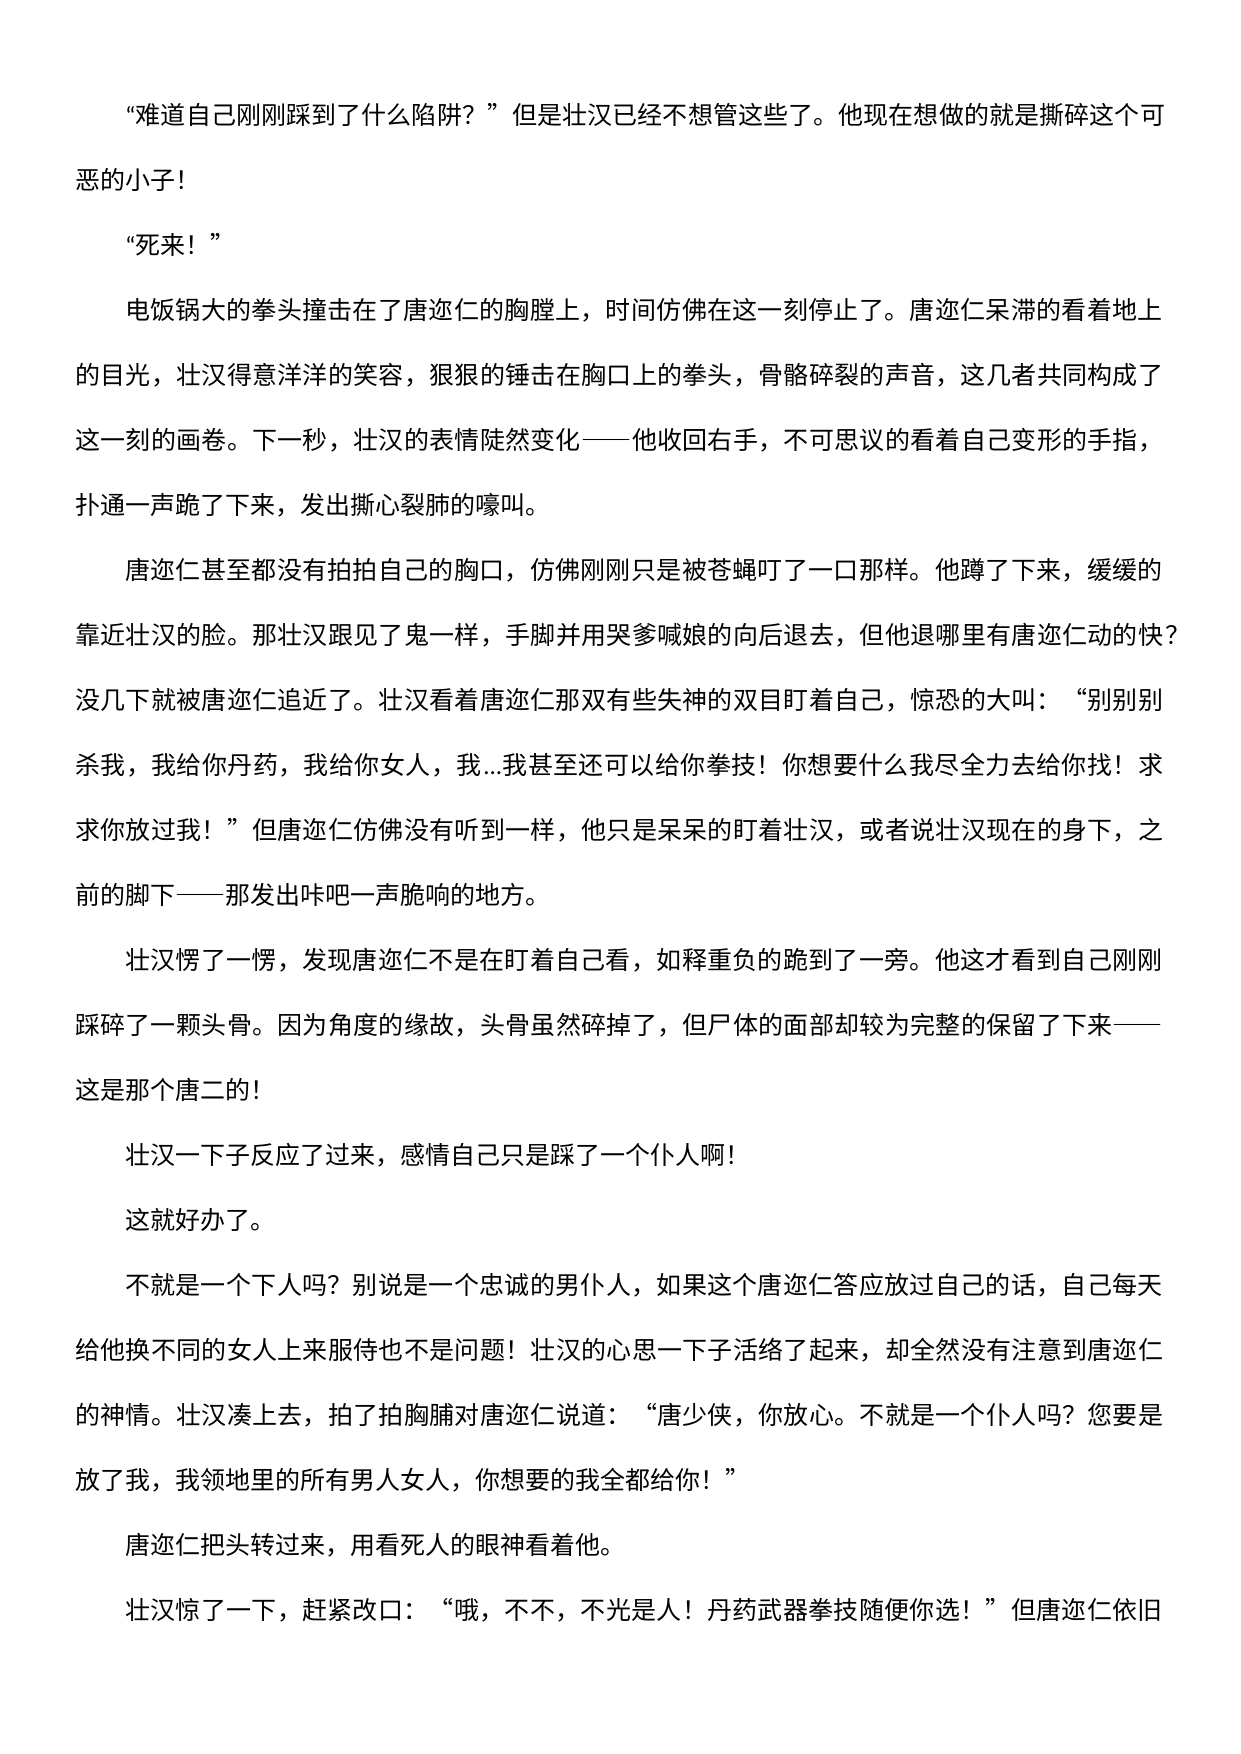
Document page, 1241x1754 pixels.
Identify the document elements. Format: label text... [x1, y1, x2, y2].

text “难道自己刚刚踩到了什么陷阱？”但是壮汉已经不想管这些了。他现在想做的就是撕碎这个可恶的小子！ [75, 81, 1165, 211]
text 这就好办了。 [75, 1186, 1165, 1251]
text 唐迩仁甚至都没有拍拍自己的胸口，仿佛刚刚只是被苍蝇叮了一口那样。他蹲了下来，缓缓的靠近壮汉的脸。那壮汉跟见了鬼一样，手脚并用哭爹喊娘的向后退去，但他退哪里有唐迩仁动的快？没几下就被唐迩仁追近了。壮汉看着唐迩仁那双有些失神的双目盯着自己，惊恐的大叫：“别别别杀我，我给你丹药，我给你女人，我...我甚至还可以给你拳技！你想要什么我尽全力去给你找！求求你放过我！”但唐迩仁仿佛没有听到一样，他只是呆呆的盯着壮汉，或者说壮汉现在的身下，之前的脚下——那发出咔吧一声脆响的地方。 [75, 536, 1165, 926]
text 壮汉愣了一愣，发现唐迩仁不是在盯着自己看，如释重负的跪到了一旁。他这才看到自己刚刚踩碎了一颗头骨。因为角度的缘故，头骨虽然碎掉了，但尸体的面部却较为完整的保留了下来——这是那个唐二的！ [75, 926, 1165, 1121]
text 不就是一个下人吗？别说是一个忠诚的男仆人，如果这个唐迩仁答应放过自己的话，自己每天给他换不同的女人上来服侍也不是问题！壮汉的心思一下子活络了起来，却全然没有注意到唐迩仁的神情。壮汉凑上去，拍了拍胸脯对唐迩仁说道：“唐少侠，你放心。不就是一个仆人吗？您要是放了我，我领地里的所有男人女人，你想要的我全都给你！” [75, 1251, 1165, 1511]
text “死来！” [75, 211, 1165, 276]
text 唐迩仁把头转过来，用看死人的眼神看着他。 [75, 1511, 1165, 1576]
text 电饭锅大的拳头撞击在了唐迩仁的胸膛上，时间仿佛在这一刻停止了。唐迩仁呆滞的看着地上的目光，壮汉得意洋洋的笑容，狠狠的锤击在胸口上的拳头，骨骼碎裂的声音，这几者共同构成了这一刻的画卷。下一秒，壮汉的表情陡然变化——他收回右手，不可思议的看着自己变形的手指，扑通一声跪了下来，发出撕心裂肺的嚎叫。 [75, 276, 1165, 536]
text 壮汉一下子反应了过来，感情自己只是踩了一个仆人啊！ [75, 1121, 1165, 1186]
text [75, 1576, 1165, 1641]
